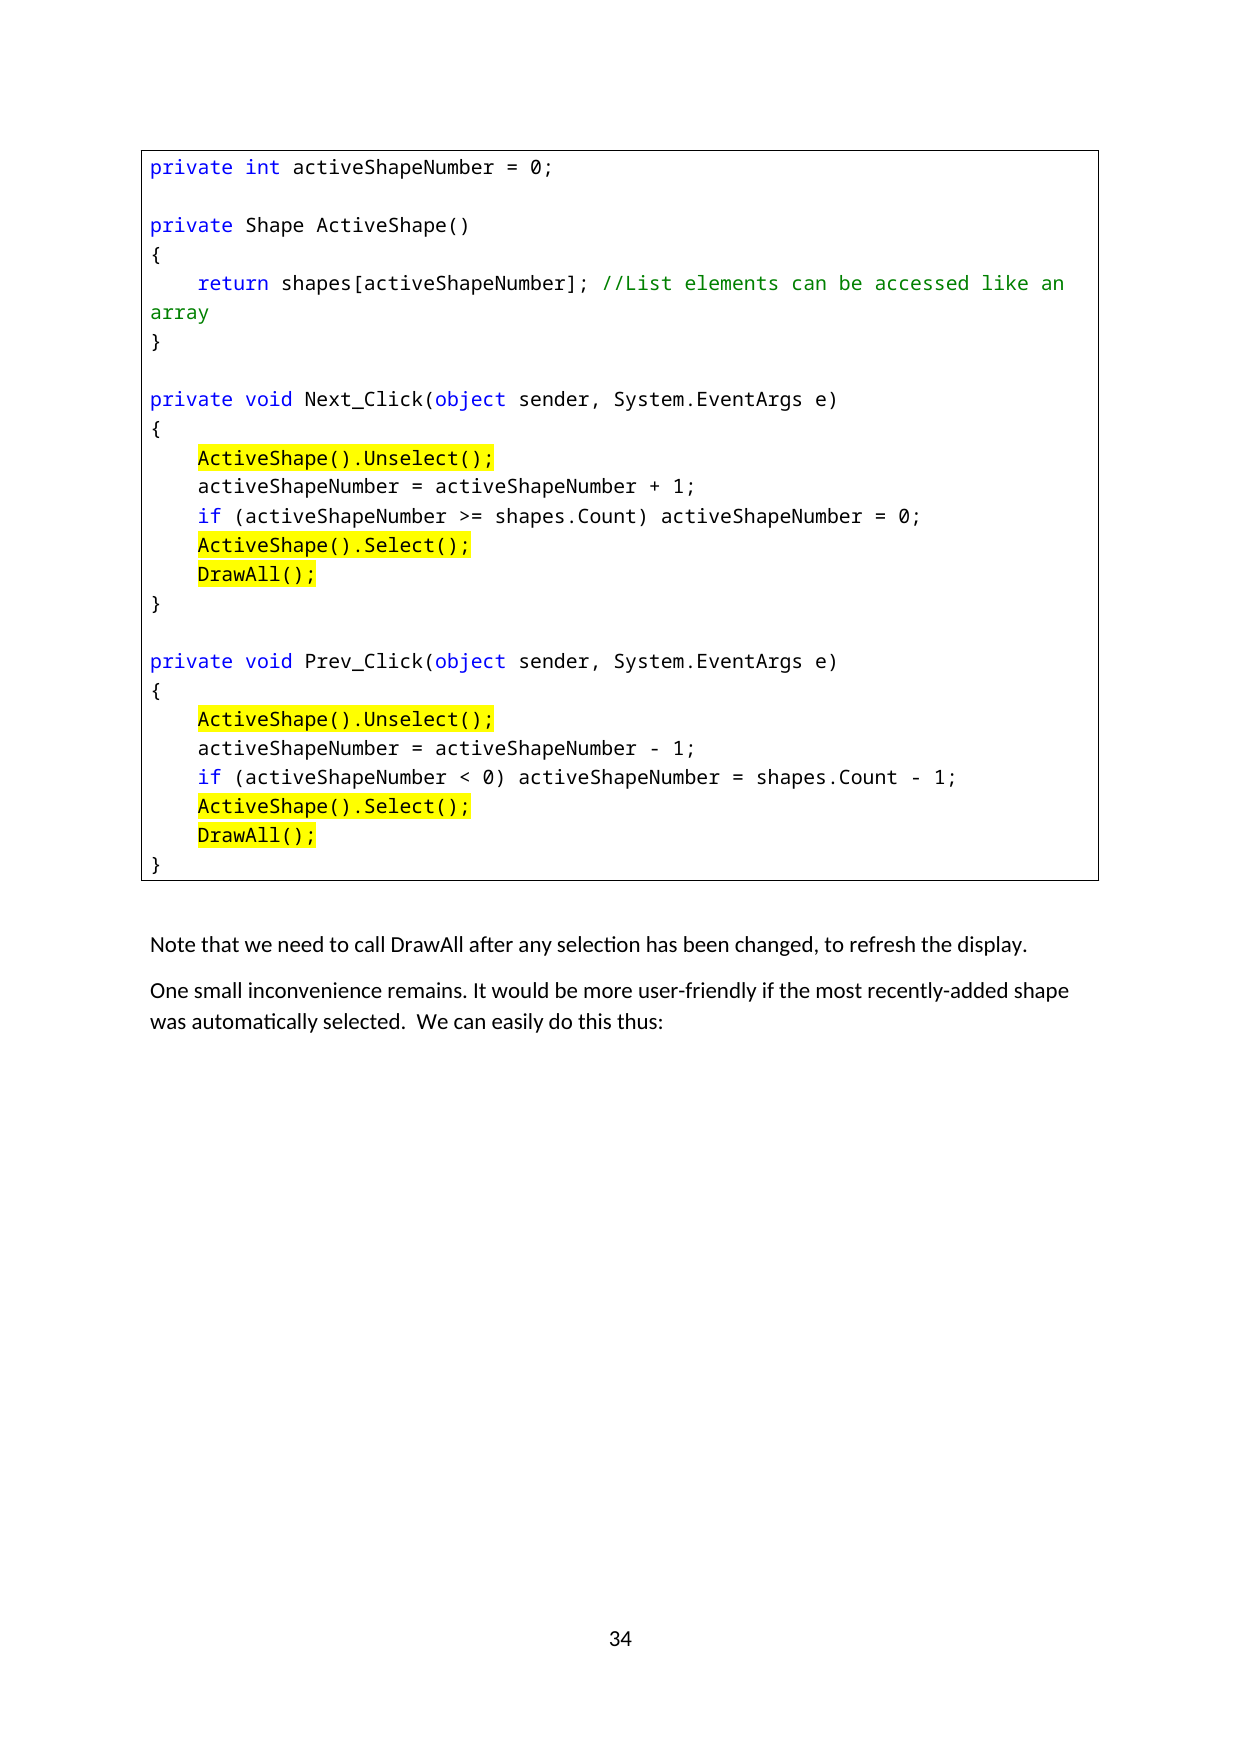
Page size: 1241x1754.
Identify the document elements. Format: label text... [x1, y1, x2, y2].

text ActiveShape().Unselect(); [142, 441, 1098, 470]
text ActiveShape().Select(); [142, 789, 1098, 818]
text { [142, 412, 1098, 441]
text private void Prev_Click(object sender, System.EventArgs e) [142, 644, 1098, 673]
text private int activeShapeNumber = 0; [142, 151, 1098, 180]
text activeShapeNumber = activeShapeNumber + 1; [142, 470, 1098, 499]
text { [142, 237, 1098, 266]
text { [142, 673, 1098, 702]
text ActiveShape().Unselect(); [142, 702, 1098, 731]
text ActiveShape().Select(); [142, 528, 1098, 557]
text if (activeShapeNumber < 0) activeShapeNumber = shapes.Count - 1; [142, 760, 1098, 789]
text } [142, 586, 1098, 616]
text One small inconvenience remains. It would be more user-friendly if the most recently-added shape was automatically selected. We can easily do this thus: [150, 977, 1090, 1035]
text Note that we need to call DrawAll after any selection has been changed, to refresh the display. [150, 930, 1090, 958]
text return shapes[activeShapeNumber]; //List elements can be accessed like an array [142, 266, 1098, 324]
text activeShapeNumber = activeShapeNumber - 1; [142, 731, 1098, 760]
text } [142, 847, 1098, 880]
text DrawAll(); [142, 818, 1098, 847]
text DrawAll(); [142, 557, 1098, 586]
text } [142, 324, 1098, 354]
text private Shape ActiveShape() [142, 208, 1098, 237]
text private void Next_Click(object sender, System.EventArgs e) [142, 382, 1098, 412]
text if (activeShapeNumber >= shapes.Count) activeShapeNumber = 0; [142, 499, 1098, 528]
